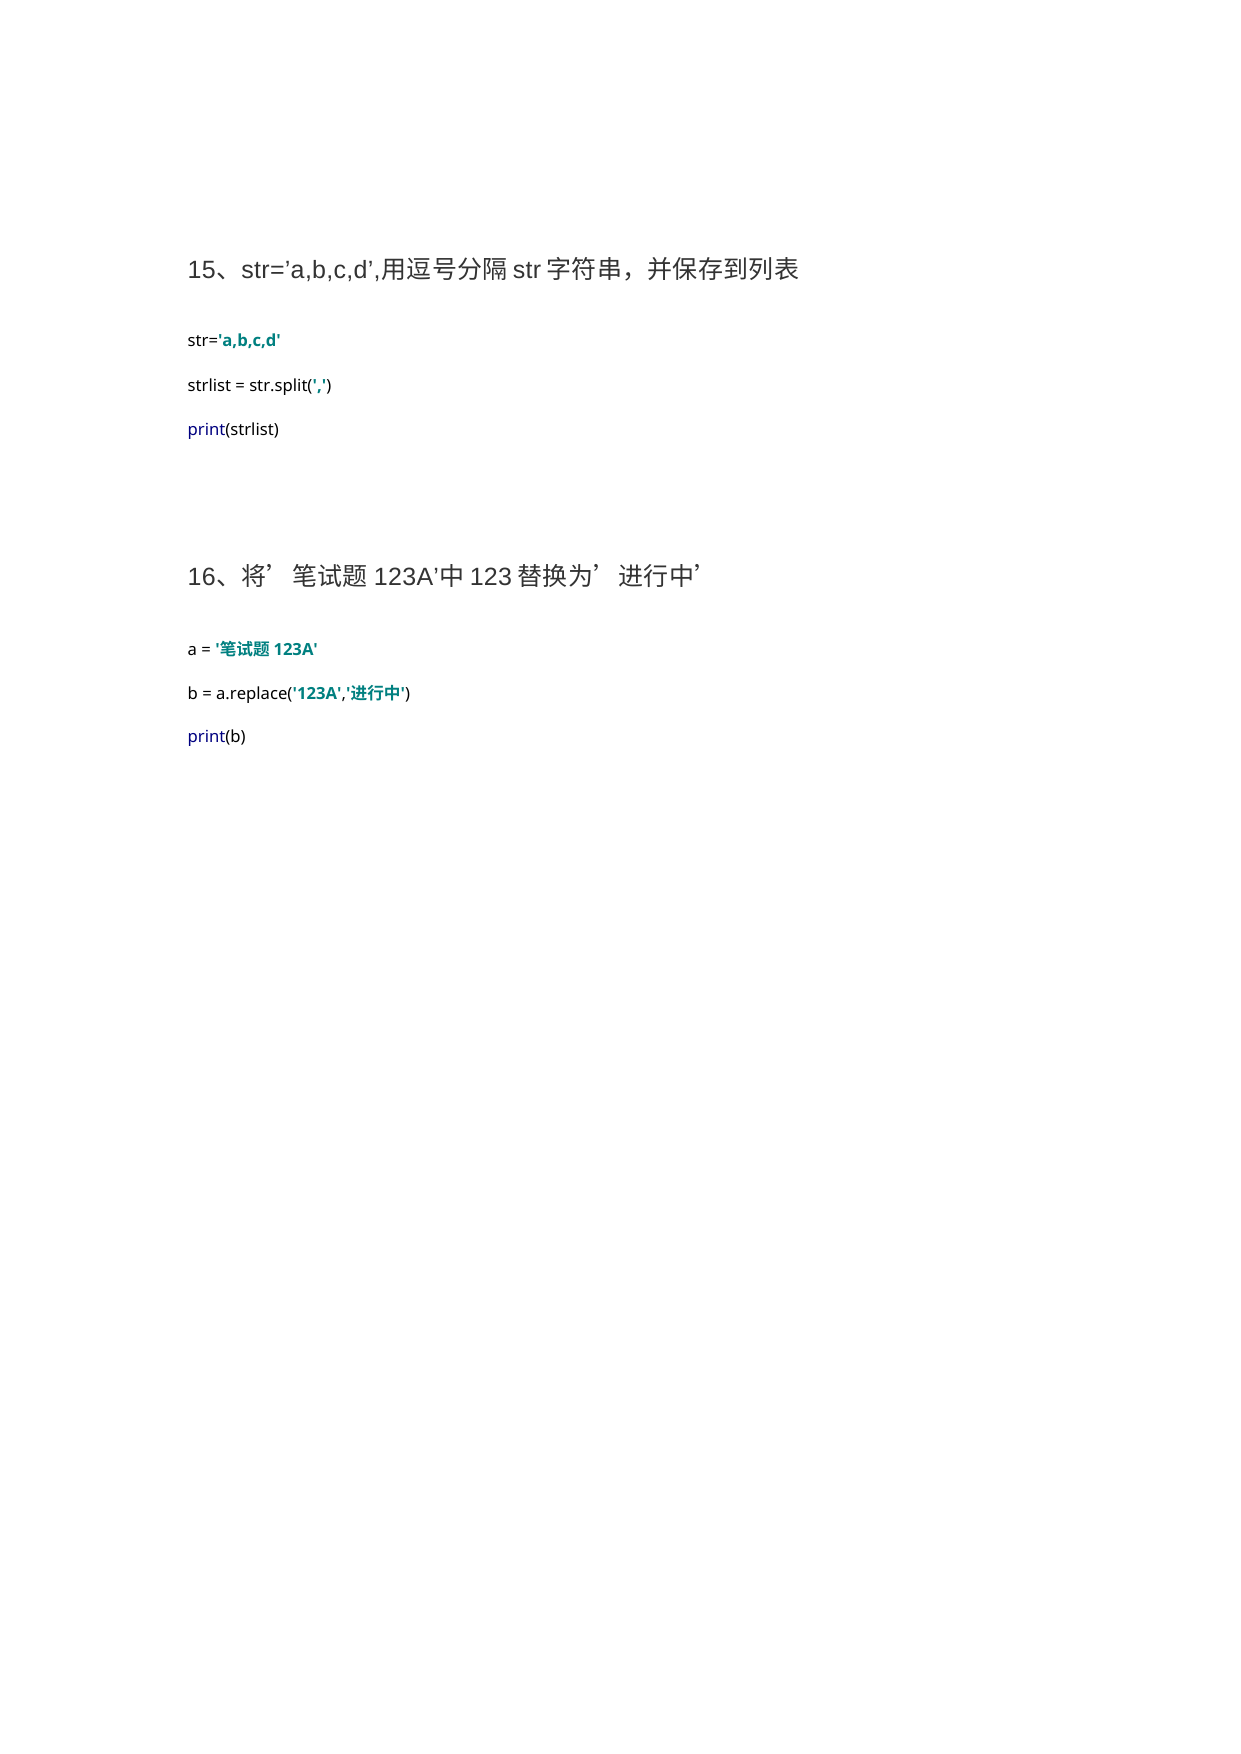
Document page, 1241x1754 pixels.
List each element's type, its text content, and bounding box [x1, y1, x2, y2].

text 15、str=’a,b,c,d’,用逗号分隔str字符串，并保存到列表 [187, 245, 1053, 289]
text 16、将’笔试题 123A’中123替换为’进行中’ [187, 553, 1053, 597]
text str='a,b,c,d' strlist = str.split(',') print(strlist) [187, 318, 1053, 451]
text a = '笔试题 123A' b = a.replace('123A','进行中') print(b) [187, 626, 1053, 758]
